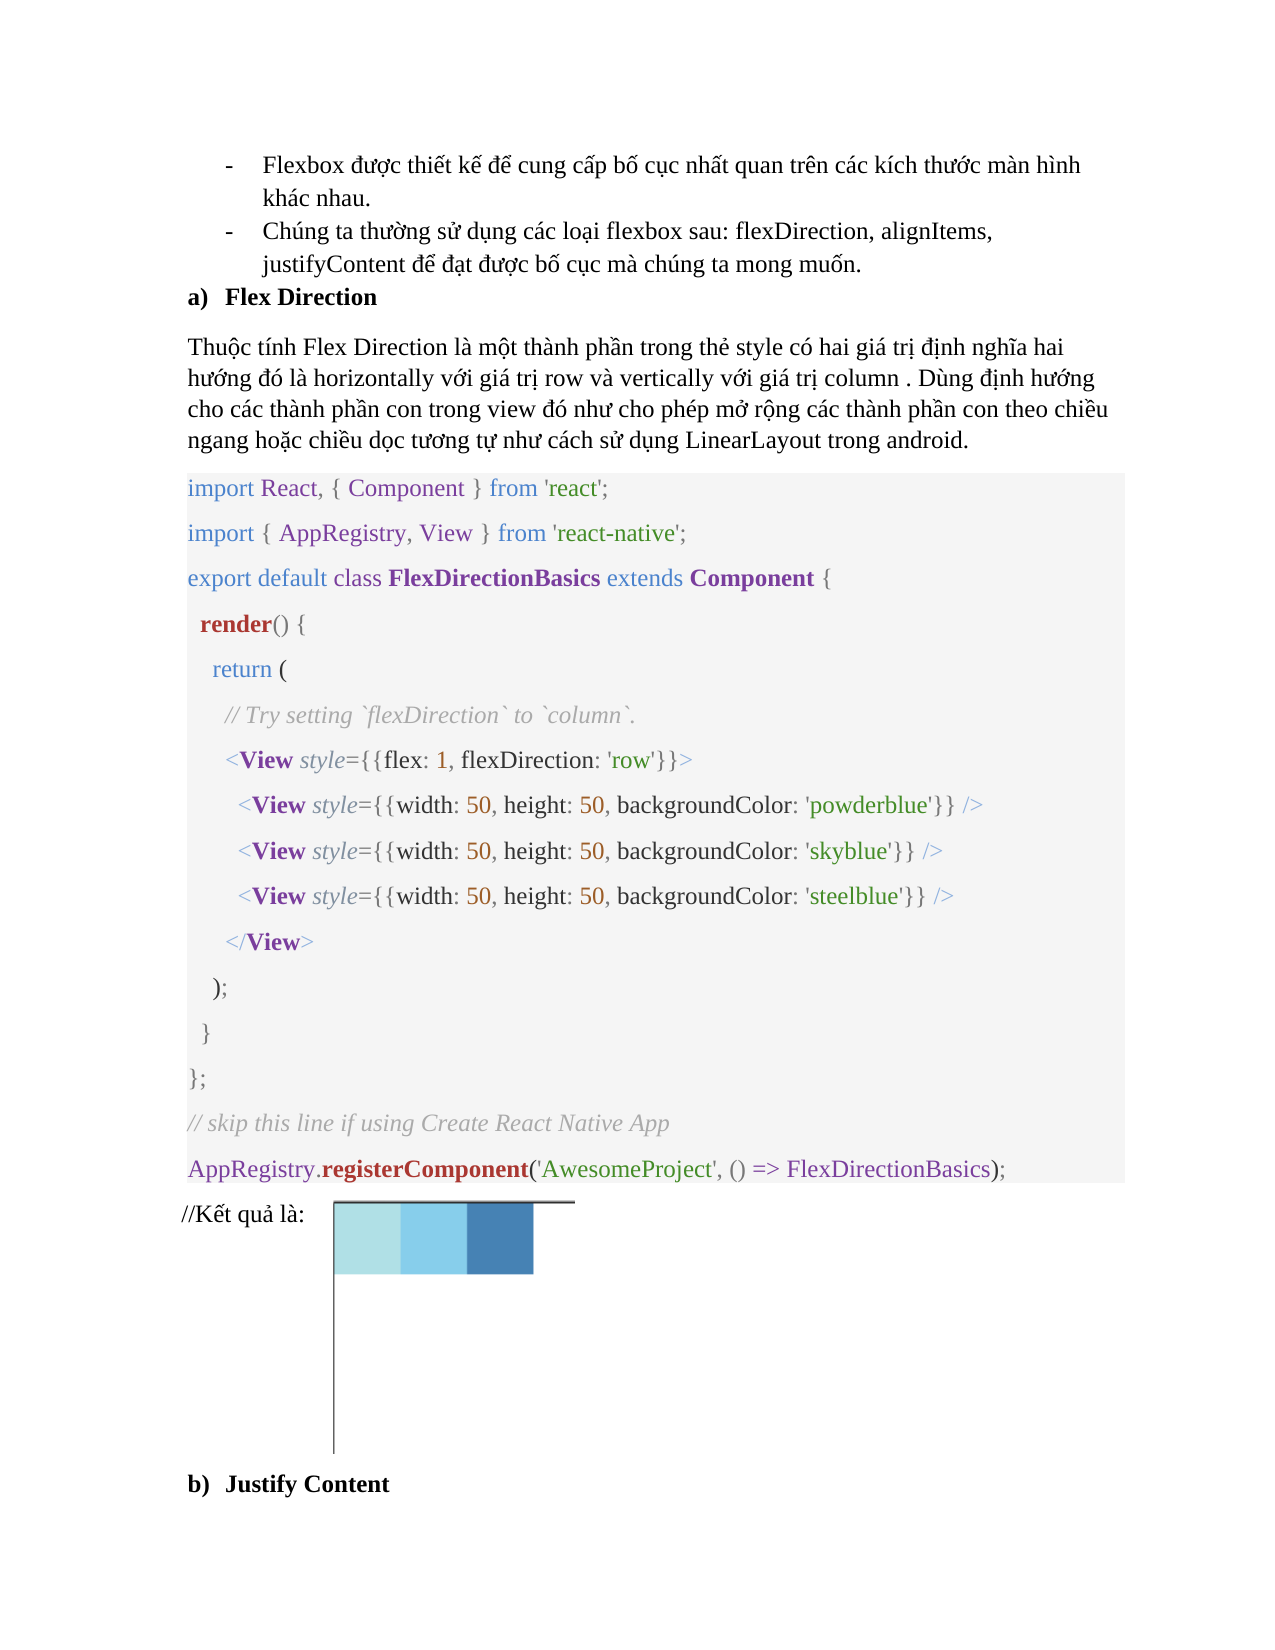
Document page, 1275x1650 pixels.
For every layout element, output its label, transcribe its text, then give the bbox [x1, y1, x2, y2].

text }; [187, 1063, 1125, 1092]
text import React, { Component } from 'react'; [187, 473, 1125, 501]
text export default class FlexDirectionBasics extends Component { [187, 563, 1125, 592]
text } [187, 1018, 1125, 1046]
list Justify Content [187, 1469, 1125, 1498]
list Flexbox được thiết kế để cung cấp bố cục nhất quan trên các kích thước màn hình khác nhau. [225, 150, 1125, 212]
text Thuộc tính Flex Direction là một thành phần trong thẻ style có hai giá trị định nghĩa hai hướng đó là horizontally với giá trị row và vertically với giá trị column . Dùng định hướng cho các thành phần con trong view đó như cho phép mở rộng các thành phần con theo chiều ngang hoặc chiều dọc tương tự như cách sử dụng LinearLayout trong android. [187, 332, 1125, 454]
text <View style={{flex: 1, flexDirection: 'row'}}> [187, 745, 1125, 774]
text </View> [187, 927, 1125, 956]
text return ( [187, 654, 1125, 683]
text import { AppRegistry, View } from 'react-native'; [187, 518, 1125, 547]
list Chúng ta thường sử dụng các loại flexbox sau: flexDirection, alignItems, justifyContent để đạt được bố cục mà chúng ta mong muốn. [225, 216, 1125, 278]
text <View style={{width: 50, height: 50, backgroundColor: 'skyblue'}} /> [187, 836, 1125, 865]
text // Try setting `flexDirection` to `column`. [187, 700, 1125, 728]
text <View style={{width: 50, height: 50, backgroundColor: 'steelblue'}} /> [187, 881, 1125, 910]
text ); [187, 972, 1125, 1001]
text render() { [187, 609, 1125, 638]
list Flex Direction [187, 282, 1125, 311]
text //Kết quả là: [150, 1199, 1125, 1228]
text <View style={{width: 50, height: 50, backgroundColor: 'powderblue'}} /> [187, 791, 1125, 819]
picture [333, 1200, 575, 1454]
text // skip this line if using Create React Native App [187, 1108, 1125, 1137]
text AppRegistry.registerComponent('AwesomeProject', () => FlexDirectionBasics); [187, 1154, 1125, 1183]
